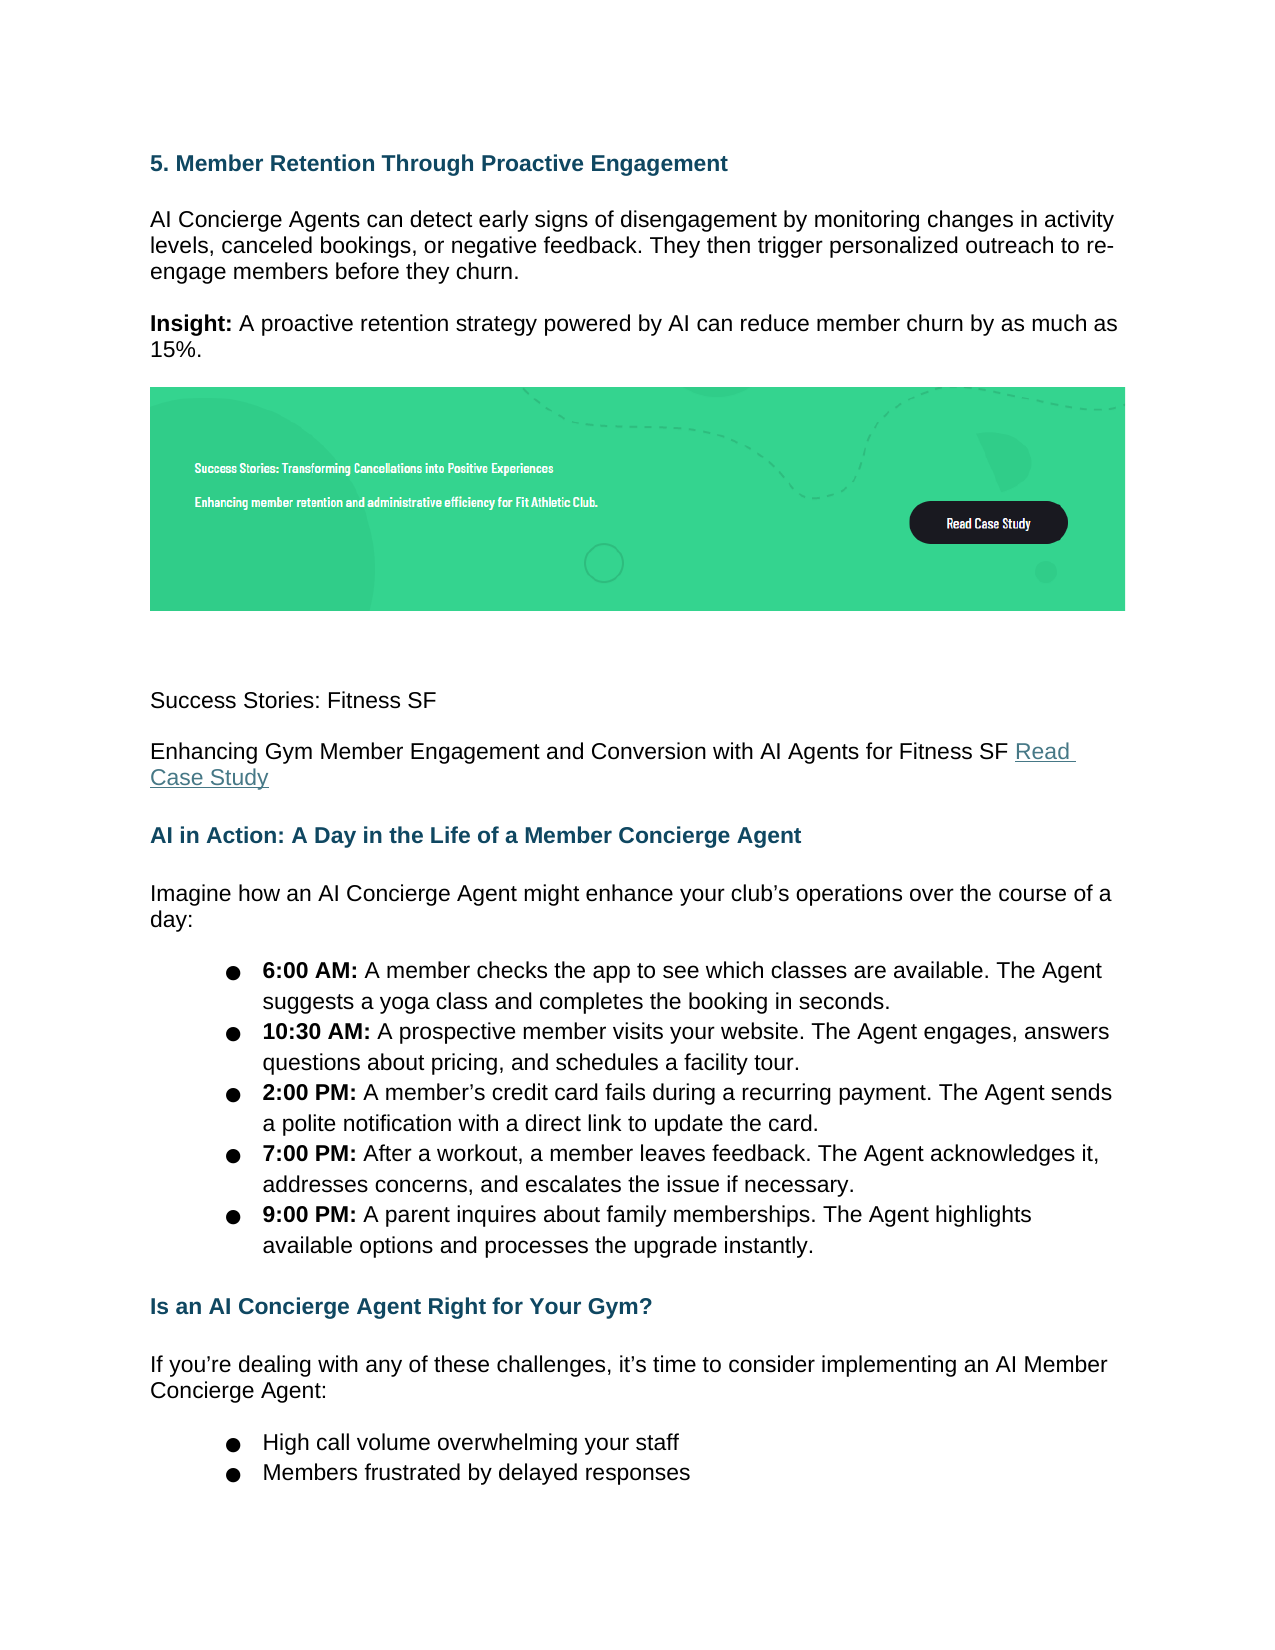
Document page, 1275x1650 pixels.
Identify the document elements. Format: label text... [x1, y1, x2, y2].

text Insight: A proactive retention strategy powered by AI can reduce member churn by as much as 15%. [150, 309, 1125, 362]
text If you’re dealing with any of these challenges, it’s time to consider implementing an AI Member Concierge Agent: [150, 1351, 1125, 1403]
text Enhancing Gym Member Engagement and Conversion with AI Agents for Fitness SF Read Case Study [150, 738, 1125, 791]
text AI in Action: A Day in the Life of a Member Concierge Agent [150, 822, 1125, 848]
text 5. Member Retention Through Proactive Engagement [150, 150, 1125, 176]
text Imagine how an AI Concierge Agent might enhance your club’s operations over the course of a day: [150, 879, 1125, 932]
list 2:00 PM: A member’s credit card fails during a recurring payment. The Agent sends a polite notification with a direct link to update the card. [225, 1079, 1125, 1136]
text Success Stories: Fitness SF [150, 687, 1125, 713]
list 9:00 PM: A parent inquires about family memberships. The Agent highlights available options and processes the upgrade instantly. [225, 1201, 1125, 1258]
list High call volume overwhelming your staff [225, 1428, 1125, 1455]
list Members frustrated by delayed responses [225, 1459, 1125, 1486]
text Is an AI Concierge Agent Right for Your Gym? [150, 1293, 1125, 1319]
picture [150, 387, 1125, 611]
list 6:00 AM: A member checks the app to see which classes are available. The Agent suggests a yoga class and completes the booking in seconds. [225, 957, 1125, 1014]
list 10:30 AM: A prospective member visits your website. The Agent engages, answers questions about pricing, and schedules a facility tour. [225, 1018, 1125, 1075]
text AI Concierge Agents can detect early signs of disengagement by monitoring changes in activity levels, canceled bookings, or negative feedback. They then trigger personalized outreach to re-engage members before they churn. [150, 206, 1125, 284]
list 7:00 PM: After a workout, a member leaves feedback. The Agent acknowledges it, addresses concerns, and escalates the issue if necessary. [225, 1140, 1125, 1197]
